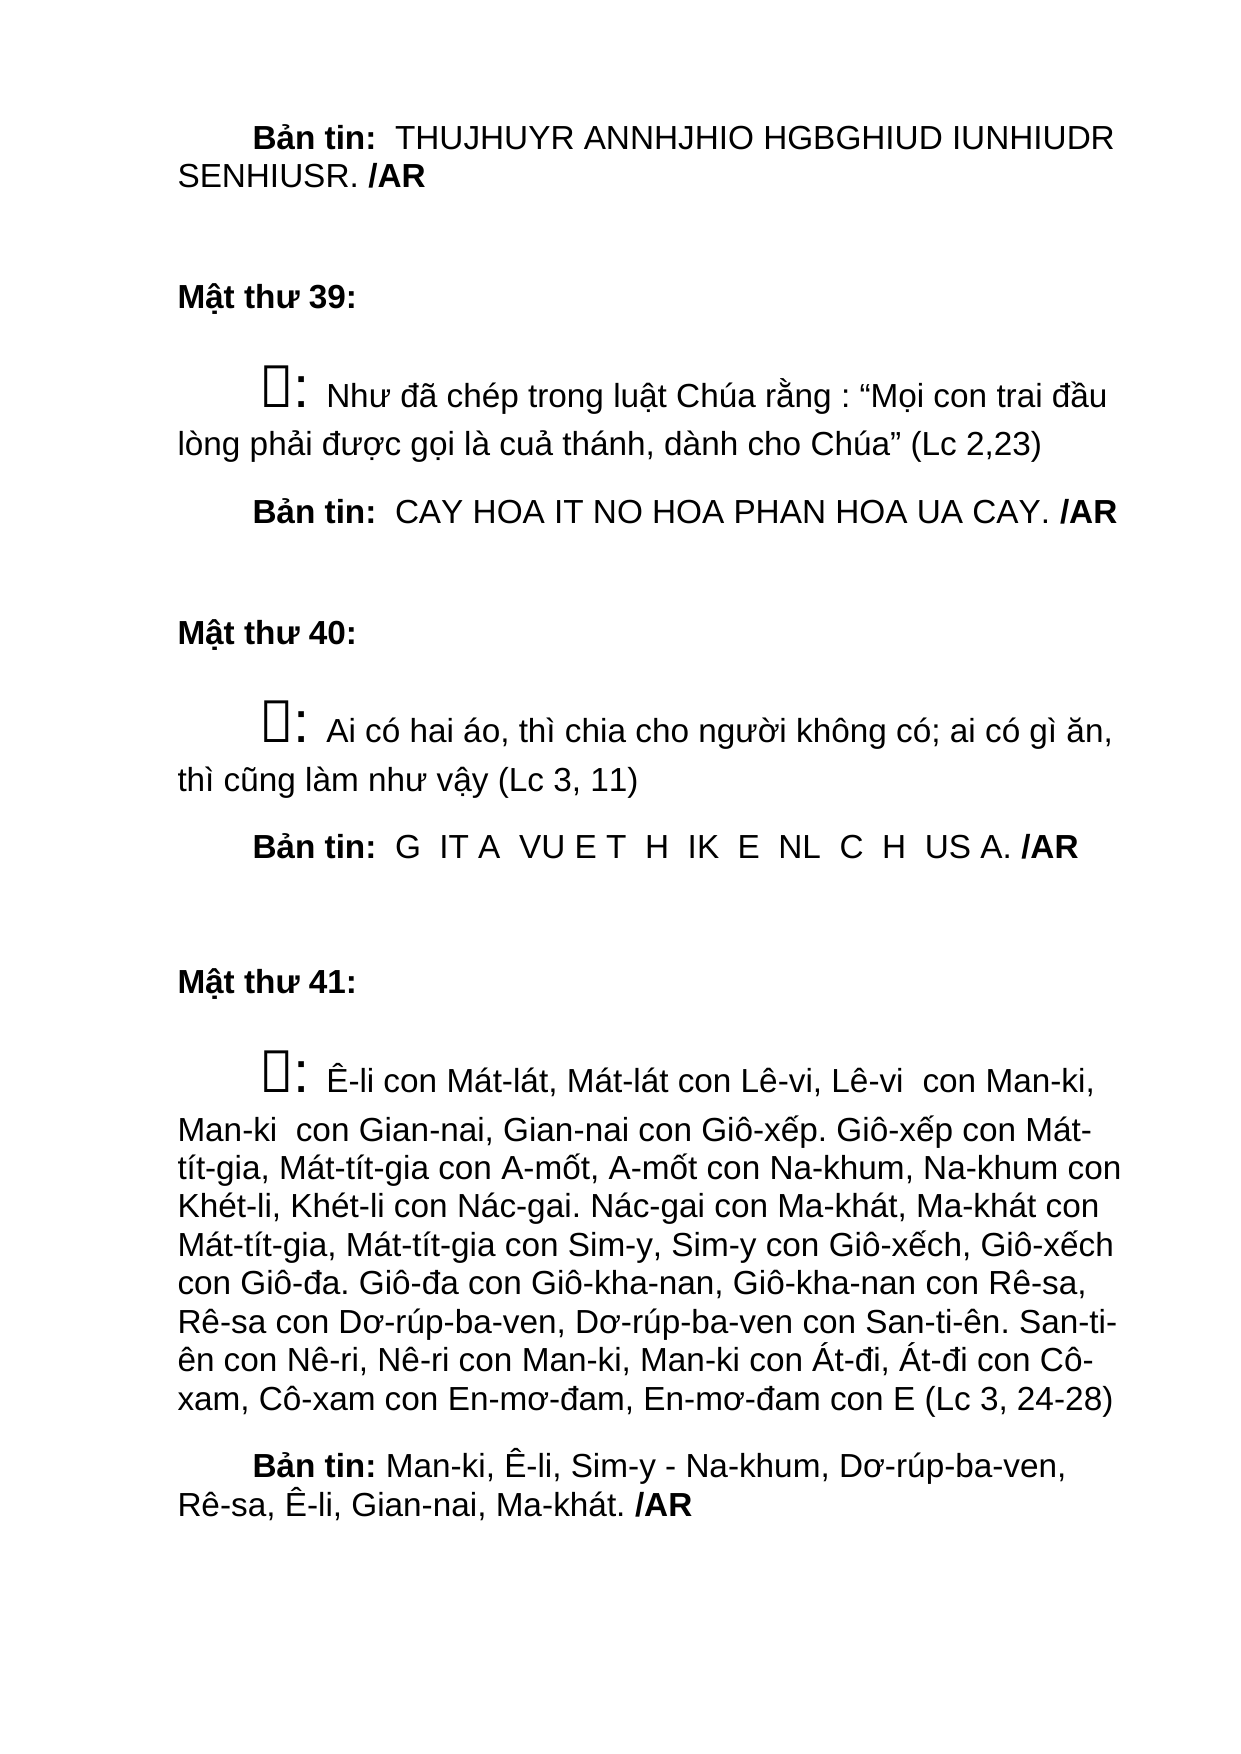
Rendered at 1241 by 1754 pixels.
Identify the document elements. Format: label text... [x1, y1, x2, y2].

text Bản tin: G IT A VU E T H IK E NL C H US A. /AR [177, 827, 1122, 866]
text Bản tin: THUJHUYR ANNHJHIO HGBGHIUD IUNHIUDR SENHIUSR. /AR [177, 118, 1122, 195]
text : Ê-li con Mát-lát, Mát-lát con Lê-vi, Lê-vi con Man-ki, Man-ki con Gian-nai, Gian-nai con Giô-xếp. Giô-xếp con Mát-tít-gia, Mát-tít-gia con A-mốt, A-mốt con Na-khum, Na-khum con Khét-li, Khét-li con Nác-gai. Nác-gai con Ma-khát, Ma-khát con Mát-tít-gia, Mát-tít-gia con Sim-y, Sim-y con Giô-xếch, Giô-xếch con Giô-đa. Giô-đa con Giô-kha-nan, Giô-kha-nan con Rê-sa, Rê-sa con Dơ-rúp-ba-ven, Dơ-rúp-ba-ven con San-ti-ên. San-ti-ên con Nê-ri, Nê-ri con Man-ki, Man-ki con Át-đi, Át-đi con Cô-xam, Cô-xam con En-mơ-đam, En-mơ-đam con E (Lc 3, 24-28) [177, 1030, 1122, 1417]
text Mật thư 41: [177, 963, 1122, 1001]
text : Ai có hai áo, thì chia cho người không có; ai có gì ăn, thì cũng làm như vậy (Lc 3, 11) [177, 680, 1122, 798]
text Bản tin: CAY HOA IT NO HOA PHAN HOA UA CAY. /AR [177, 492, 1122, 530]
text Bản tin: Man-ki, Ê-li, Sim-y - Na-khum, Dơ-rúp-ba-ven, Rê-sa, Ê-li, Gian-nai, Ma-khát. /AR [177, 1446, 1122, 1523]
text : Như đã chép trong luật Chúa rằng : “Mọi con trai đầu lòng phải được gọi là cuả thánh, dành cho Chúa” (Lc 2,23) [177, 345, 1122, 463]
text Mật thư 39: [177, 277, 1122, 316]
text Mật thư 40: [177, 613, 1122, 651]
